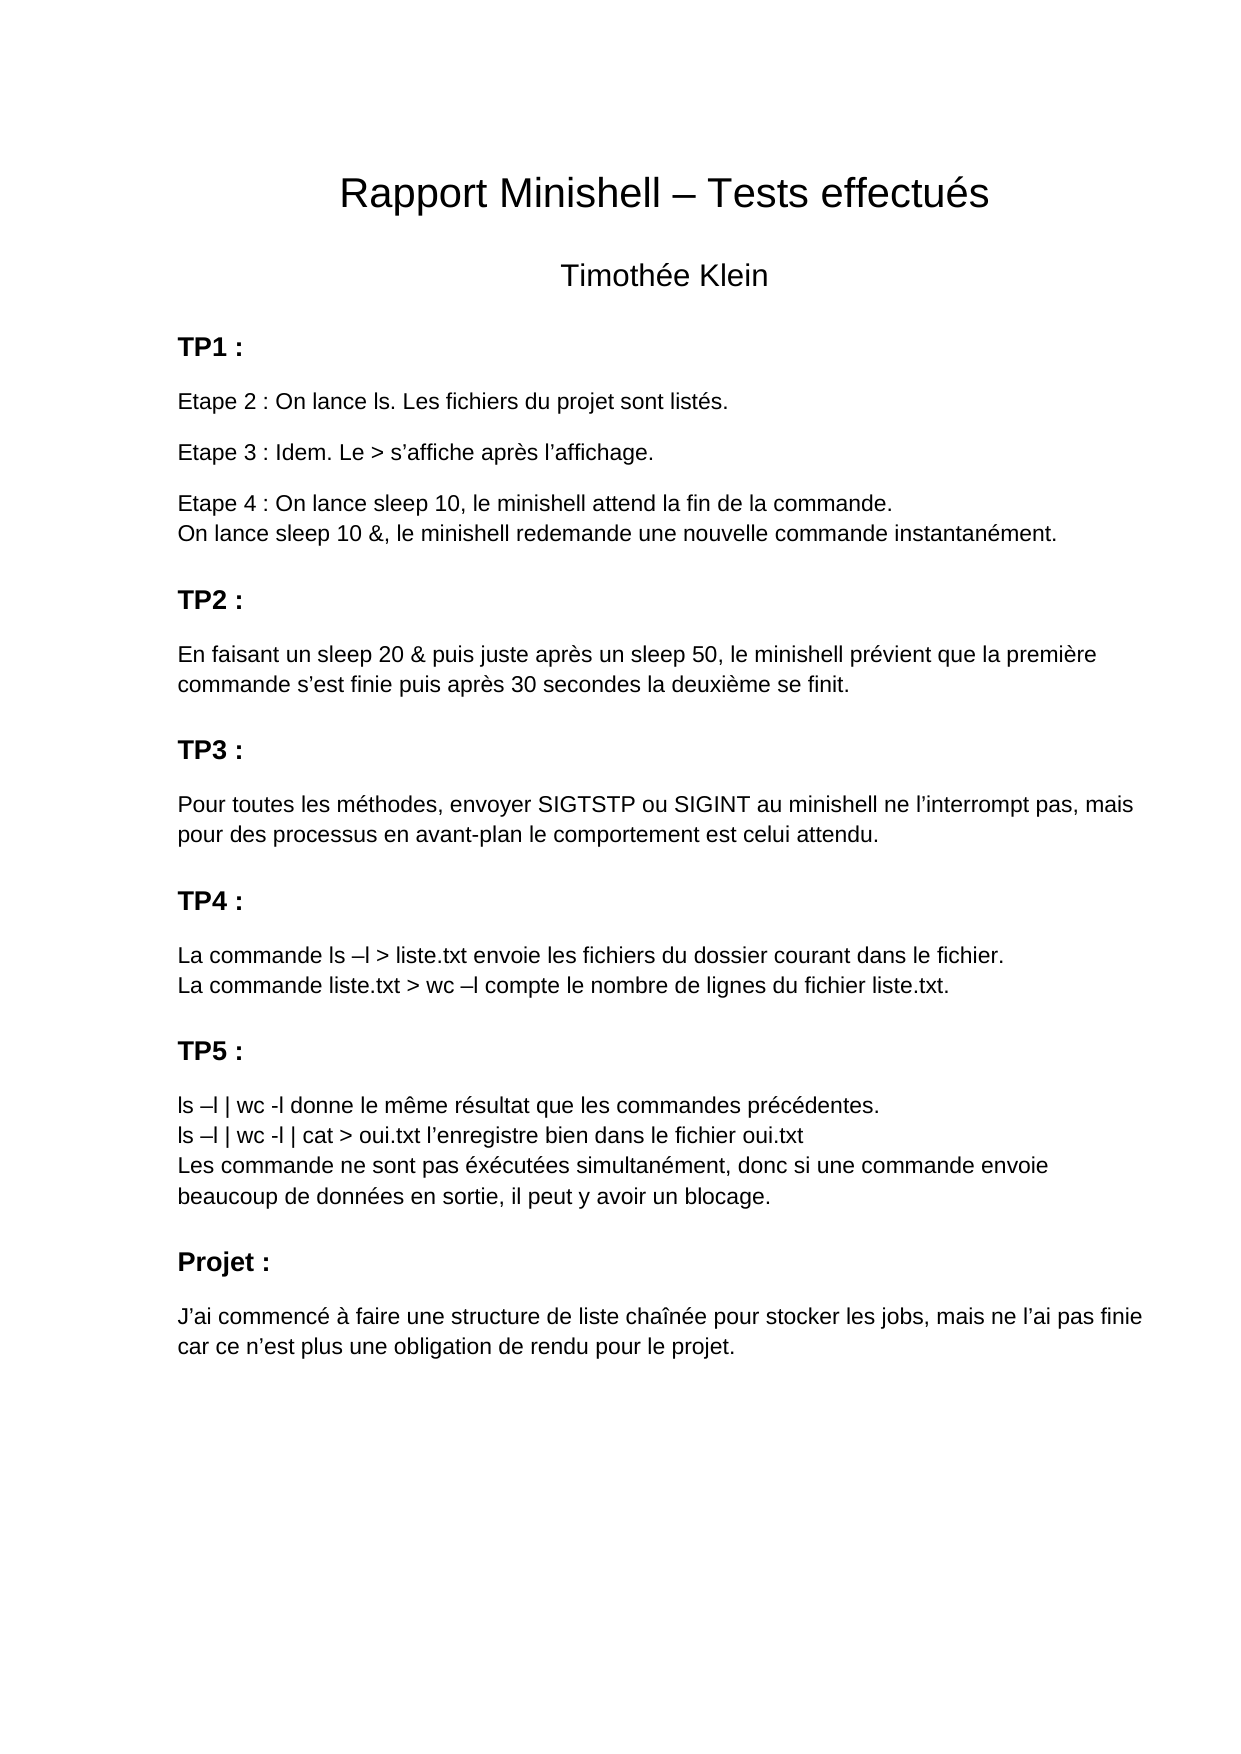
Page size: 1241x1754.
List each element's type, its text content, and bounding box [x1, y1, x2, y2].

subtitle Rapport Minishell – Tests effectués [177, 168, 1152, 216]
text Pour toutes les méthodes, envoyer SIGTSTP ou SIGINT au minishell ne l’interrompt pas, mais pour des processus en avant-plan le comportement est celui attendu. [177, 791, 1152, 848]
text En faisant un sleep 20 & puis juste après un sleep 50, le minishell prévient que la première commande s’est finie puis après 30 secondes la deuxième se finit. [177, 641, 1152, 697]
text Etape 3 : Idem. Le > s’affiche après l’affichage. [177, 439, 1152, 465]
text La commande ls –l > liste.txt envoie les fichiers du dossier courant dans le fichier. La commande liste.txt > wc –l compte le nombre de lignes du fichier liste.txt. [177, 942, 1152, 998]
text J’ai commencé à faire une structure de liste chaînée pour stocker les jobs, mais ne l’ai pas finie car ce n’est plus une obligation de rendu pour le projet. [177, 1303, 1152, 1359]
subtitle TP1 : [177, 331, 1152, 362]
subtitle Projet : [177, 1246, 1152, 1277]
text ls –l | wc -l donne le même résultat que les commandes précédentes. ls –l | wc -l | cat > oui.txt l’enregistre bien dans le fichier oui.txt Les commande ne sont pas éxécutées simultanément, donc si une commande envoie beaucoup de données en sortie, il peut y avoir un blocage. [177, 1092, 1152, 1209]
text Etape 2 : On lance ls. Les fichiers du projet sont listés. [177, 388, 1152, 414]
subtitle Timothée Klein [177, 257, 1152, 292]
subtitle TP4 : [177, 885, 1152, 916]
subtitle TP3 : [177, 734, 1152, 766]
text Etape 4 : On lance sleep 10, le minishell attend la fin de la commande. On lance sleep 10 &, le minishell redemande une nouvelle commande instantanément. [177, 490, 1152, 547]
subtitle TP2 : [177, 584, 1152, 615]
subtitle TP5 : [177, 1035, 1152, 1067]
